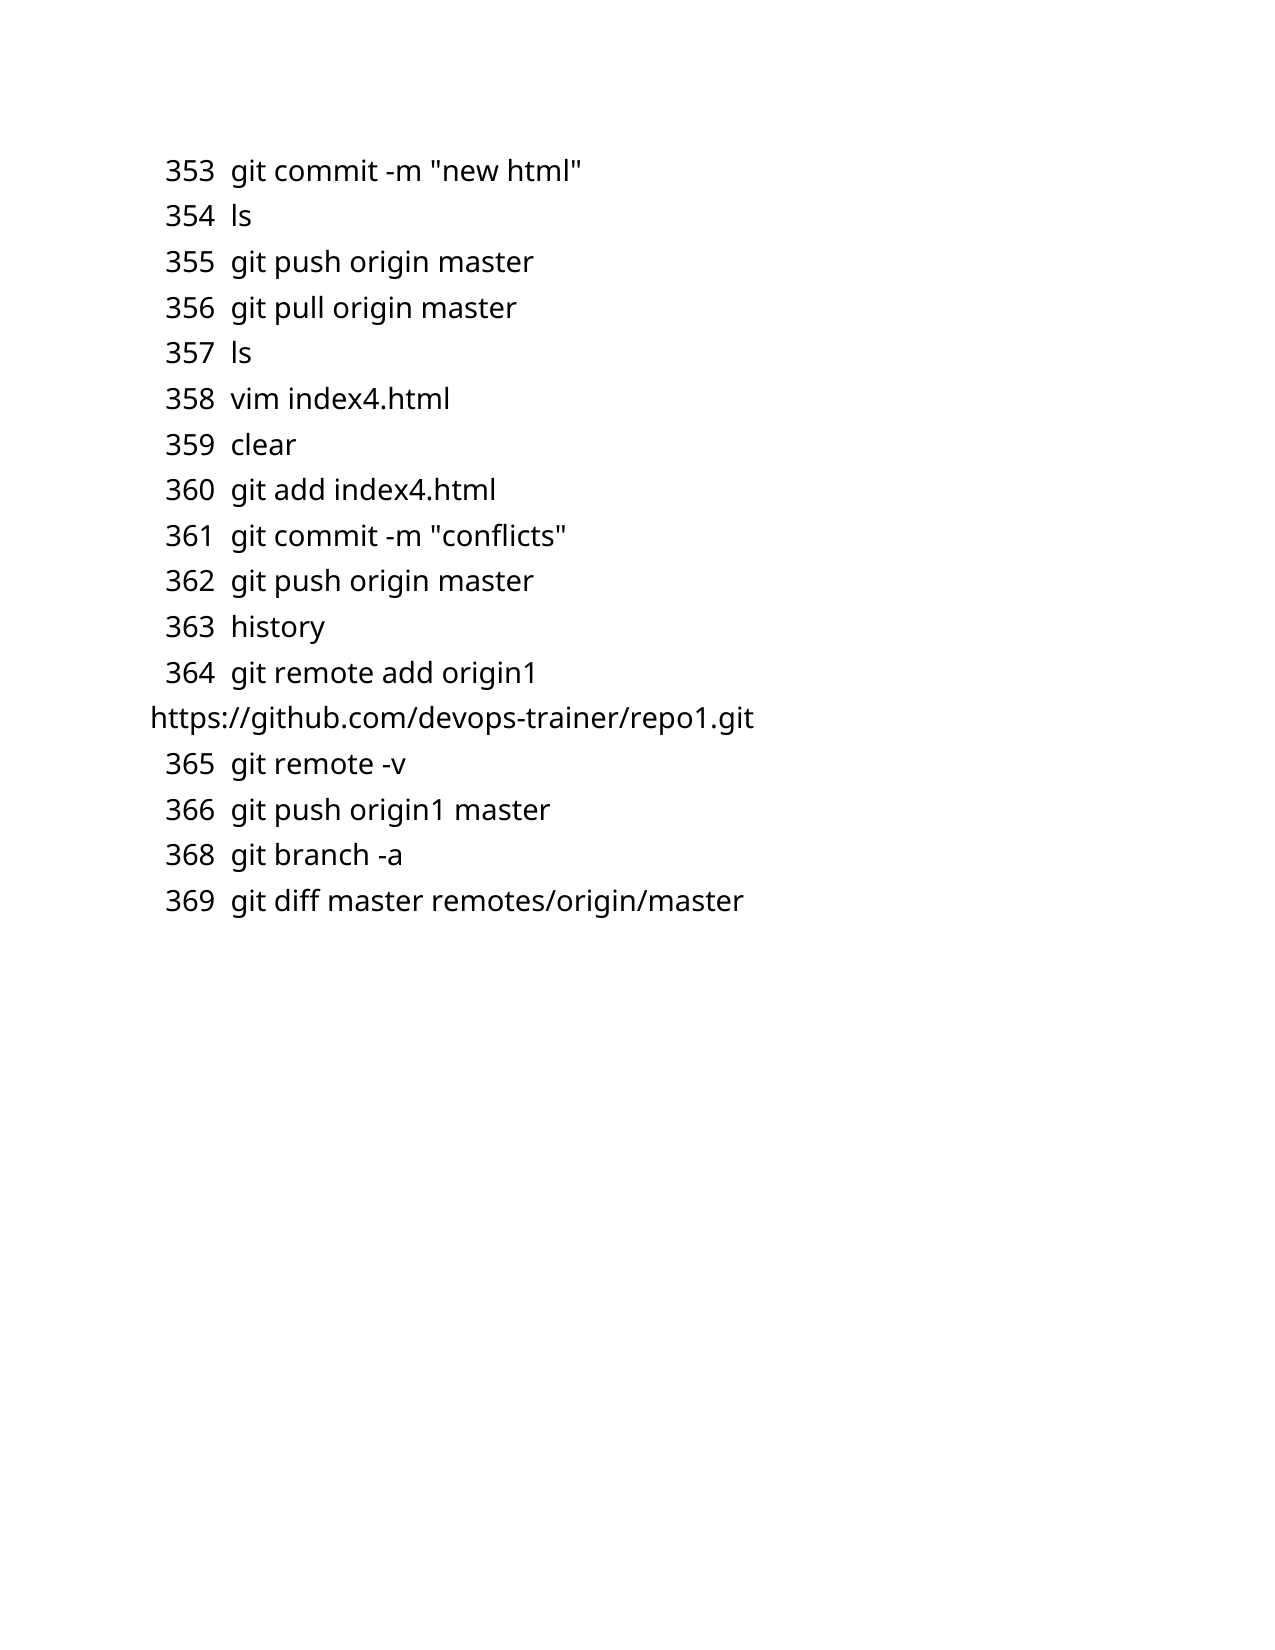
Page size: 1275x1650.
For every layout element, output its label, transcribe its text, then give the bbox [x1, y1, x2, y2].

text 368 git branch -a [150, 834, 1125, 874]
text 369 git diff master remotes/origin/master [150, 880, 1125, 920]
text 363 history [150, 606, 1125, 646]
text 366 git push origin1 master [150, 789, 1125, 828]
text 358 vim index4.html [150, 378, 1125, 418]
text 364 git remote add origin1 https://github.com/devops-trainer/repo1.git [150, 652, 1125, 737]
text 356 git pull origin master [150, 287, 1125, 327]
text 353 git commit -m "new html" [150, 150, 1125, 190]
text 354 ls [150, 196, 1125, 235]
text 359 clear [150, 424, 1125, 463]
text 361 git commit -m "conflicts" [150, 515, 1125, 555]
text 355 git push origin master [150, 241, 1125, 281]
text 360 git add index4.html [150, 469, 1125, 509]
text 362 git push origin master [150, 561, 1125, 600]
text 357 ls [150, 332, 1125, 372]
text 365 git remote -v [150, 743, 1125, 783]
